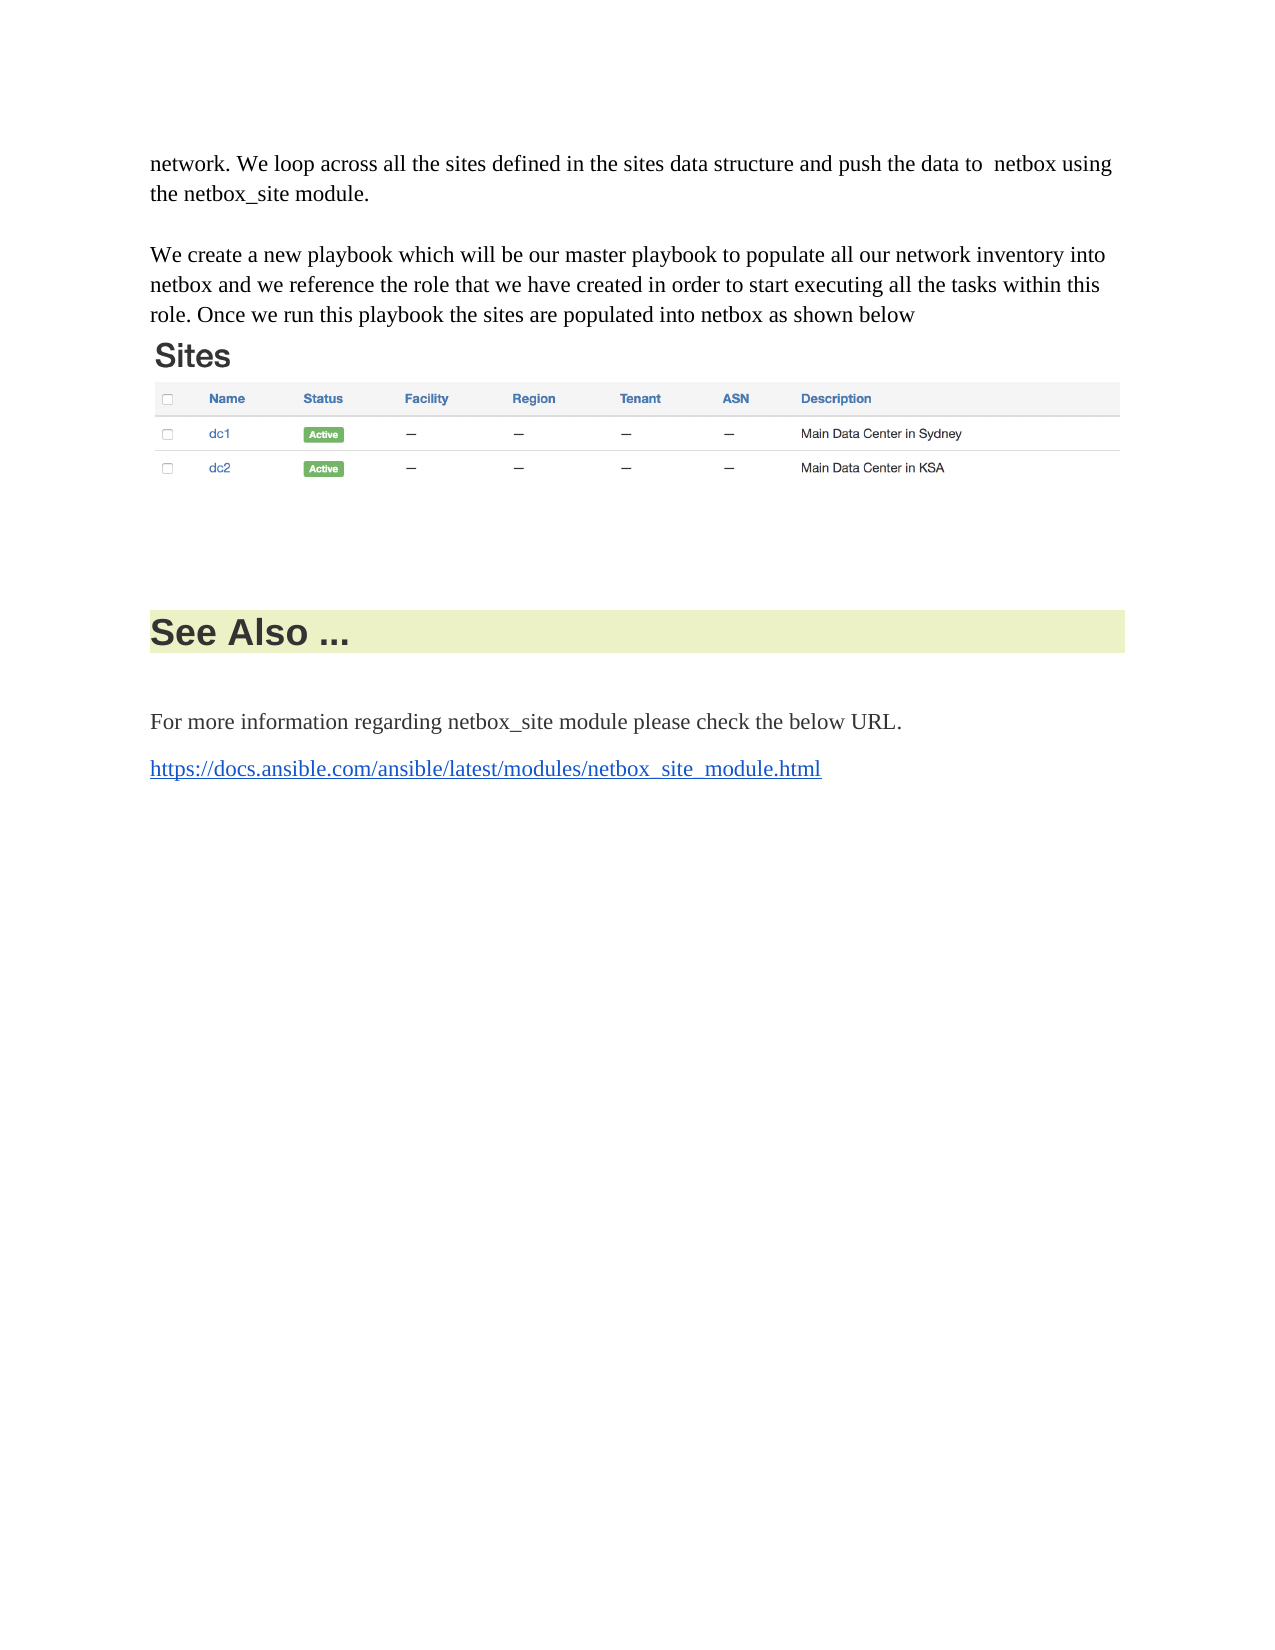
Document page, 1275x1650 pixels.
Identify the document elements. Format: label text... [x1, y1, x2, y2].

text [150, 150, 1125, 207]
text We create a new playbook which will be our master playbook to populate all our network inventory into netbox and we reference the role that we have created in order to start executing all the tasks within this role. Once we run this playbook the sites are populated into netbox as shown below [150, 241, 1125, 327]
subtitle See Also ... [150, 610, 1125, 653]
text https://docs.ansible.com/ansible/latest/modules/netbox_site_module.html [150, 755, 1125, 782]
text For more information regarding netbox_site module please check the below URL. [150, 678, 1125, 735]
picture [150, 331, 1125, 484]
